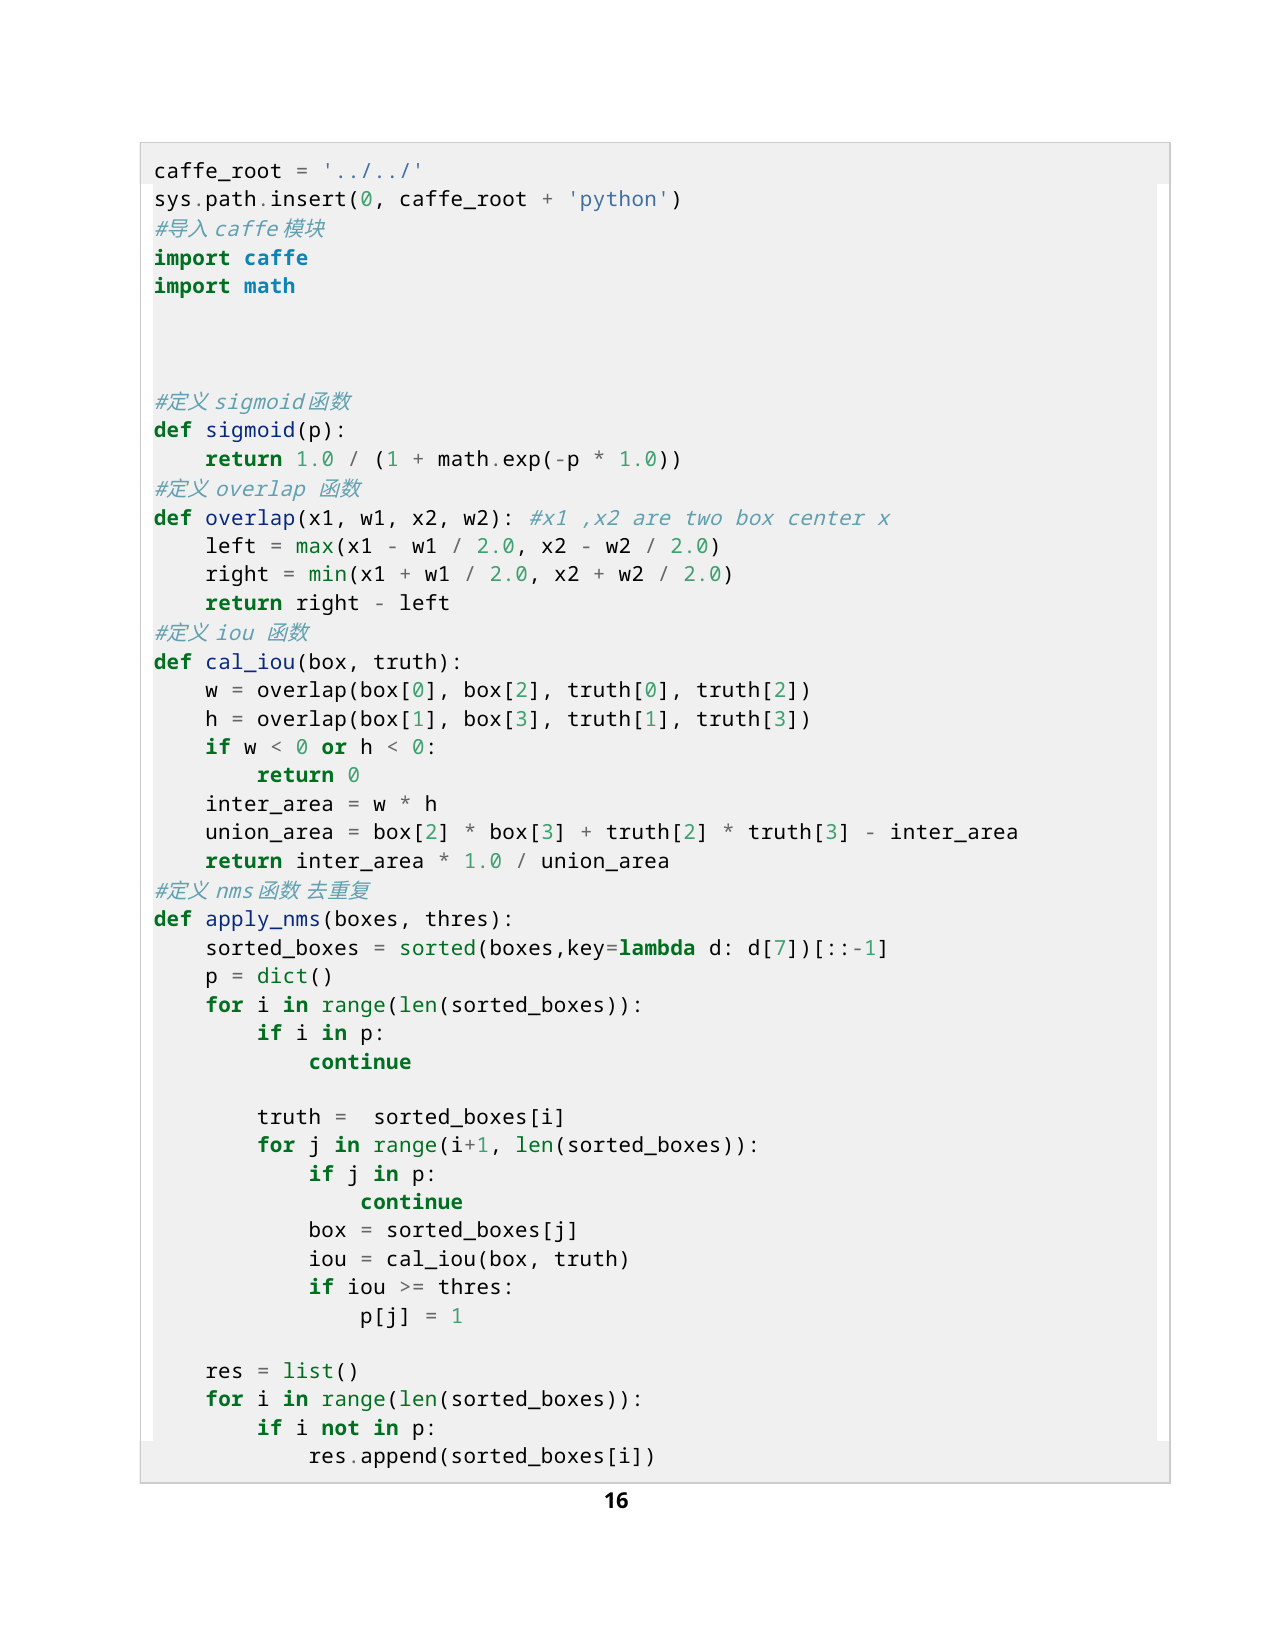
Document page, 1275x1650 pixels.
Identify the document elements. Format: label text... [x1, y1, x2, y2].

text return inter_area * 1.0 / union_area [153, 846, 1157, 874]
text #定义 iou 函数 [153, 616, 1157, 647]
text union_area = box[2] * box[3] + truth[2] * truth[3] - inter_area [153, 817, 1157, 846]
text if i in p: [153, 1018, 1157, 1047]
text def apply_nms(boxes, thres): [153, 904, 1157, 933]
text if j in p: [153, 1159, 1157, 1187]
text def sigmoid(p): [153, 416, 1157, 444]
text #定义 nms函数 去重复 [153, 874, 1157, 904]
text for i in range(len(sorted_boxes)): [153, 990, 1157, 1018]
text import caffe [153, 243, 1157, 271]
text #导入caffe模块 [153, 213, 1157, 243]
text #定义 overlap 函数 [153, 472, 1157, 503]
text return right - left [153, 588, 1157, 616]
text box = sorted_boxes[j] [153, 1216, 1157, 1244]
text inter_area = w * h [153, 789, 1157, 817]
text res = list() [153, 1356, 1157, 1384]
text return 1.0 / (1 + math.exp(-p * 1.0)) [153, 444, 1157, 472]
text continue [153, 1187, 1157, 1216]
text right = min(x1 + w1 / 2.0, x2 + w2 / 2.0) [153, 559, 1157, 588]
text import math [153, 271, 1157, 300]
text if i not in p: [153, 1413, 1157, 1427]
text w = overlap(box[0], box[2], truth[0], truth[2]) [153, 675, 1157, 704]
text for i in range(len(sorted_boxes)): [153, 1384, 1157, 1413]
text return 0 [153, 761, 1157, 789]
text iou = cal_iou(box, truth) [153, 1244, 1157, 1272]
text def overlap(x1, w1, x2, w2): #x1 ,x2 are two box center x [153, 503, 1157, 531]
text caffe_root = '../../' [141, 143, 1169, 184]
text def cal_iou(box, truth): [153, 647, 1157, 675]
text if w < 0 or h < 0: [153, 732, 1157, 761]
text sys.path.insert(0, caffe_root + 'python') [153, 184, 1157, 213]
text for j in range(i+1, len(sorted_boxes)): [153, 1130, 1157, 1159]
text h = overlap(box[1], box[3], truth[1], truth[3]) [153, 704, 1157, 732]
text continue [153, 1047, 1157, 1075]
text res.append(sorted_boxes[i]) [141, 1427, 1169, 1482]
text p[j] = 1 [153, 1301, 1157, 1329]
text #定义sigmoid函数 [153, 385, 1157, 416]
text truth = sorted_boxes[i] [153, 1102, 1157, 1130]
text if iou >= thres: [153, 1272, 1157, 1301]
text left = max(x1 - w1 / 2.0, x2 - w2 / 2.0) [153, 531, 1157, 559]
text p = dict() [153, 961, 1157, 990]
text sorted_boxes = sorted(boxes,key=lambda d: d[7])[::-1] [153, 933, 1157, 961]
